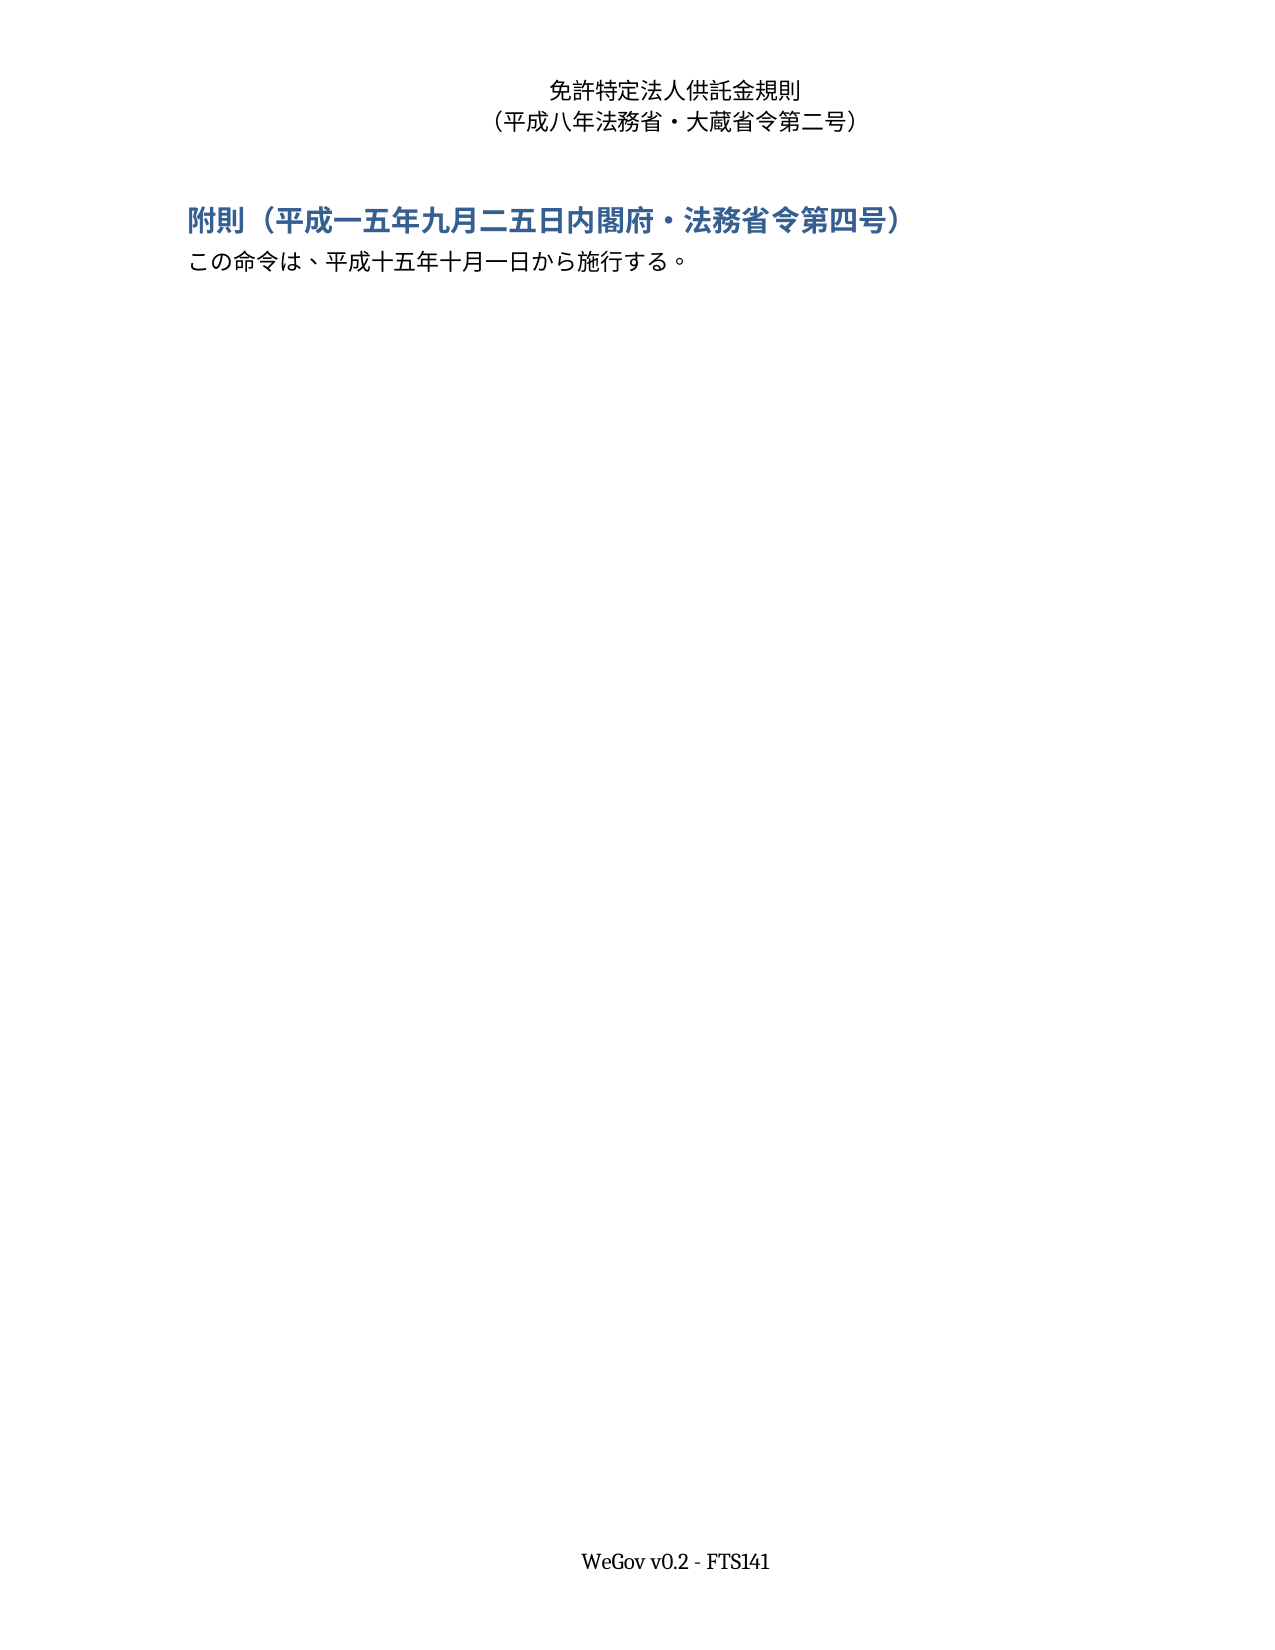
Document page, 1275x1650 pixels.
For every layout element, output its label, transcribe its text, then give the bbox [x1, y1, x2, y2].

text この命令は、平成十五年十月一日から施行する。 [187, 246, 1087, 277]
subtitle 附則（平成一五年九月二五日内閣府・法務省令第四号） [187, 200, 1087, 240]
